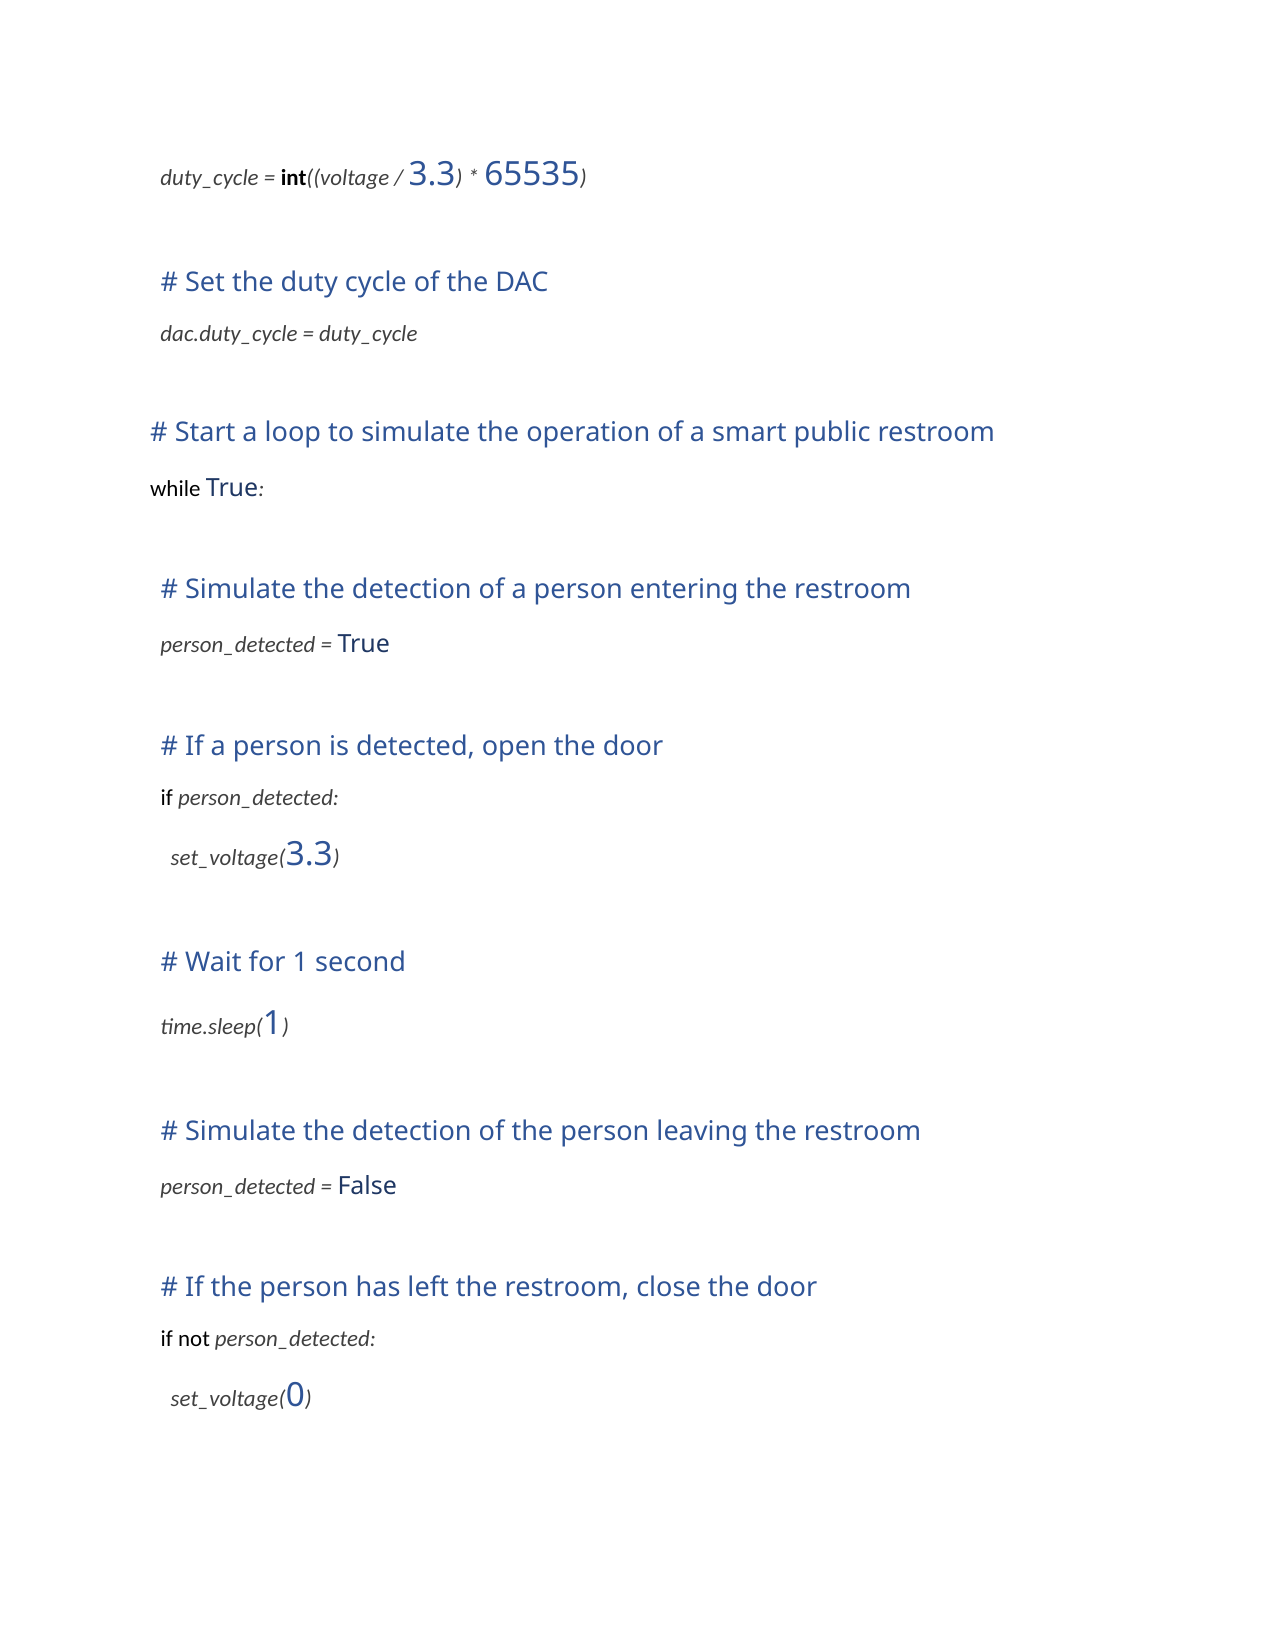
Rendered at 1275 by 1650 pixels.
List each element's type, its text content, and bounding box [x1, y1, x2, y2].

text # If the person has left the restroom, close the door [150, 1268, 1125, 1305]
text time.sleep(1) [150, 998, 1125, 1044]
text # If a person is detected, open the door [150, 726, 1125, 763]
text # Start a loop to simulate the operation of a smart public restroom [150, 413, 1125, 449]
text set_voltage(3.3) [150, 829, 1125, 875]
text # Simulate the detection of the person leaving the restroom [150, 1111, 1125, 1148]
text person_detected = True [150, 626, 1125, 660]
text if person_detected: [150, 783, 1125, 811]
text duty_cycle = int((voltage / 3.3) * 65535) [150, 150, 1125, 195]
text if not person_detected: [150, 1324, 1125, 1352]
text set_voltage(0) [150, 1371, 1125, 1417]
text # Simulate the detection of a person entering the restroom [150, 569, 1125, 606]
text # Set the duty cycle of the DAC [150, 262, 1125, 299]
text # Wait for 1 second [150, 942, 1125, 979]
text person_detected = False [150, 1167, 1125, 1202]
text while True: [150, 469, 1125, 503]
text dac.duty_cycle = duty_cycle [150, 319, 1125, 347]
